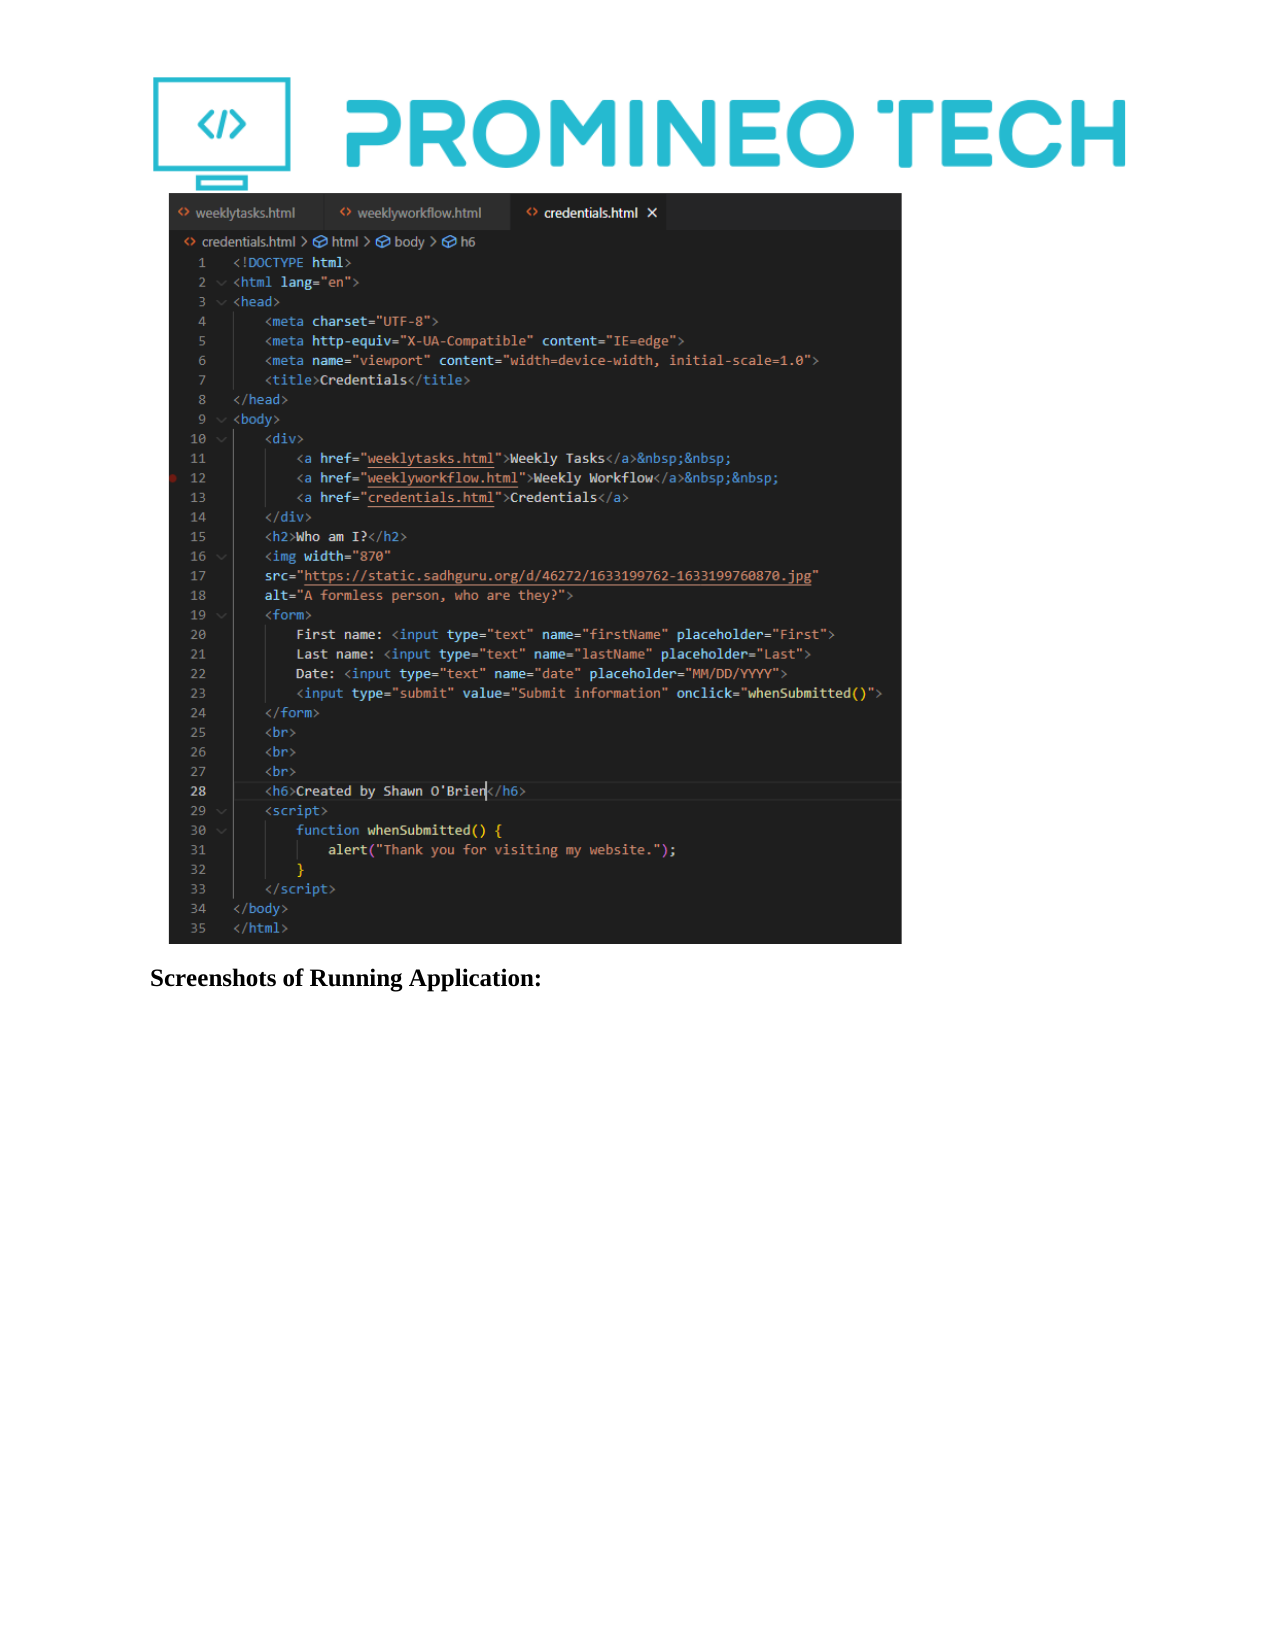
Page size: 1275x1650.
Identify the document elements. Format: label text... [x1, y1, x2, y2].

text Screenshots of Running Application: [150, 963, 1125, 991]
picture [150, 75, 1125, 194]
